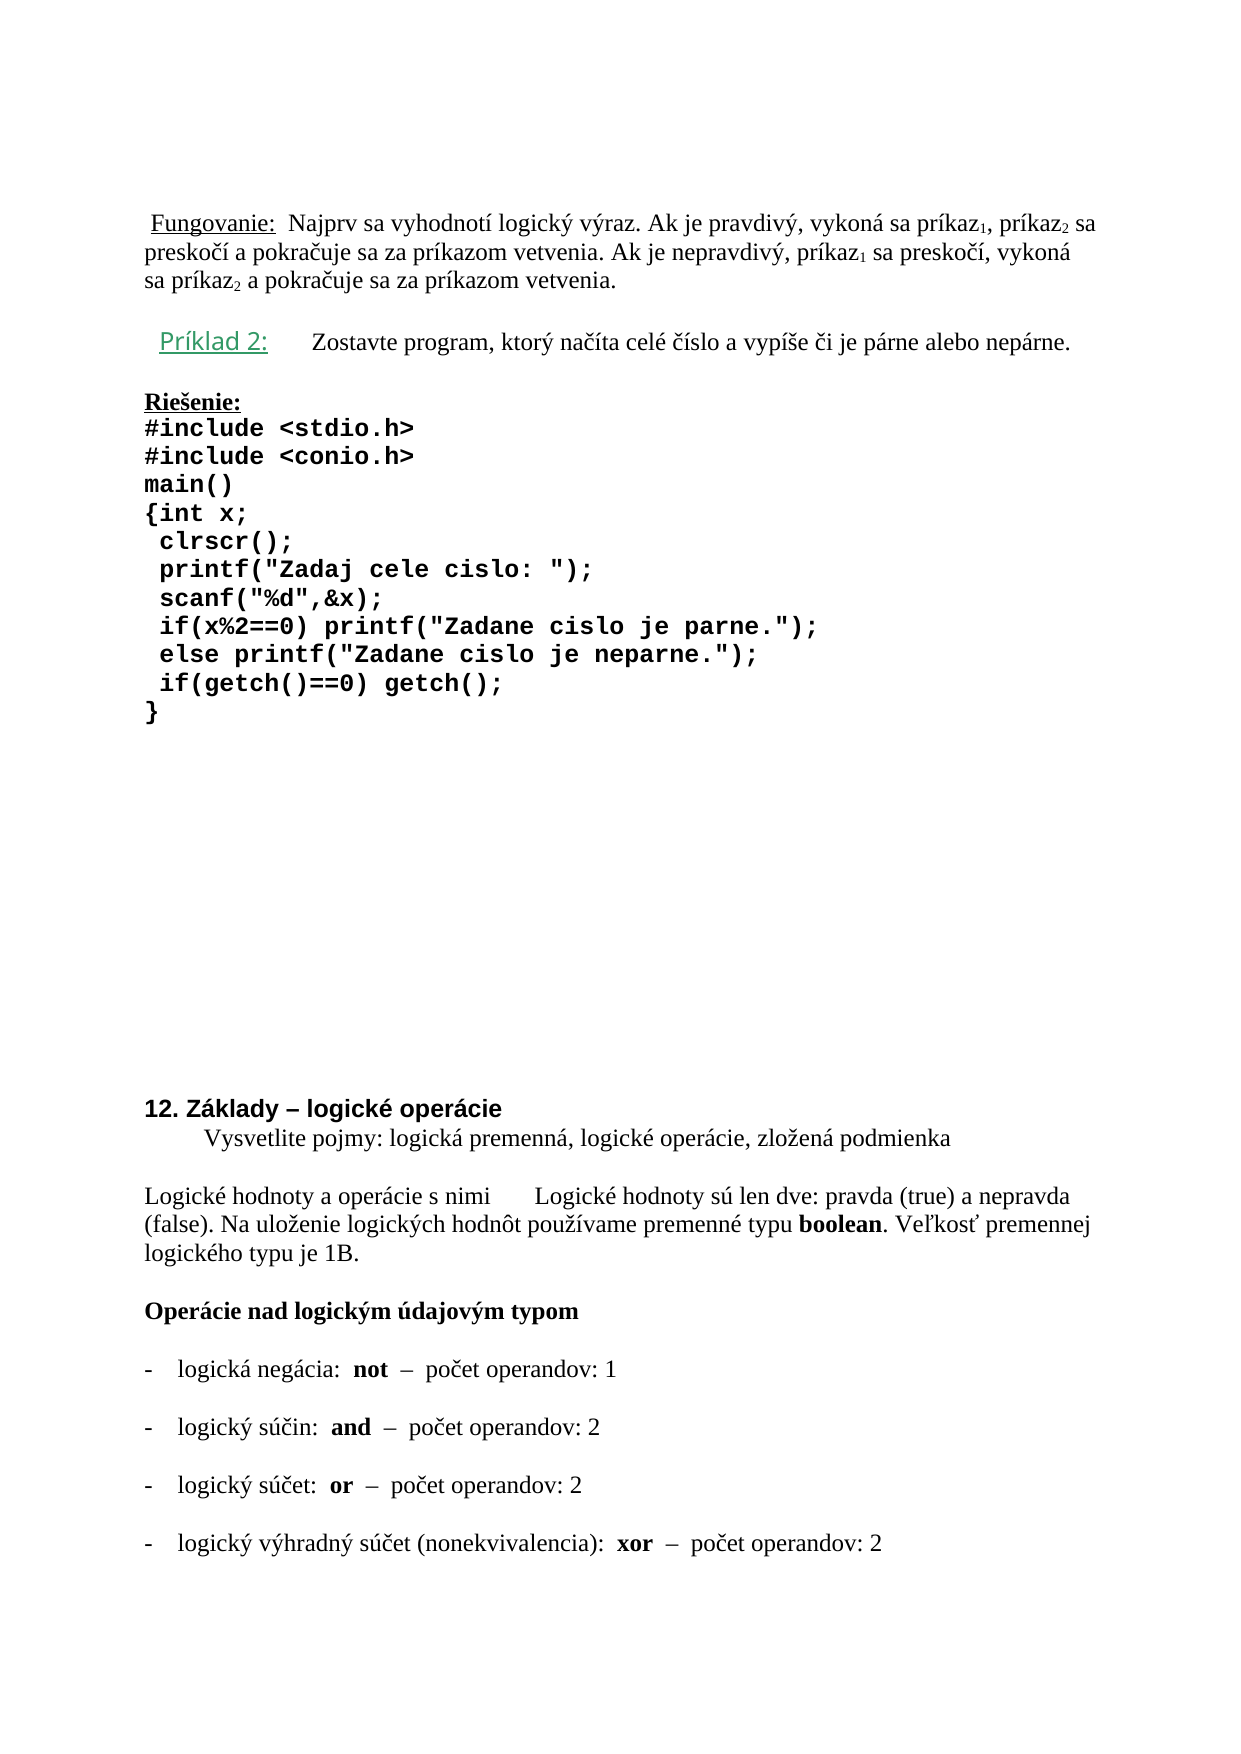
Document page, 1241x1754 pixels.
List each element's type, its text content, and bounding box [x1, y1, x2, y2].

text else printf("Zadane cislo je neparne."); [144, 642, 1097, 670]
text Riešenie: [144, 387, 1097, 415]
text Príklad 2: Zostavte program, ktorý načíta celé číslo a vypíše či je párne alebo nepárne. [144, 323, 1097, 357]
text Vysvetlite pojmy: logická premenná, logické operácie, zložená podmienka [174, 1123, 1097, 1152]
text Fungovanie: Najprv sa vyhodnotí logický výraz. Ak je pravdivý, vykoná sa príkaz1, príkaz2 sa preskočí a pokračuje sa za príkazom vetvenia. Ak je nepravdivý, príkaz1 sa preskočí, vykoná sa príkaz2 a pokračuje sa za príkazom vetvenia. [144, 208, 1097, 294]
text #include <stdio.h> [144, 415, 1097, 444]
text if(x%2==0) printf("Zadane cislo je parne."); [144, 614, 1097, 642]
text #include <conio.h> [144, 444, 1097, 472]
text - logický súčin: and – počet operandov: 2 [144, 1412, 1097, 1441]
text 12. Základy – logické operácie [144, 1094, 1097, 1123]
text Operácie nad logickým údajovým typom [144, 1296, 1097, 1325]
text Logické hodnoty a operácie s nimi Logické hodnoty sú len dve: pravda (true) a nepravda (false). Na uloženie logických hodnôt používame premenné typu boolean. Veľkosť premennej logického typu je 1B. [144, 1181, 1097, 1267]
text clrscr(); [144, 529, 1097, 557]
text - logický súčet: or – počet operandov: 2 [144, 1470, 1097, 1499]
text } [144, 699, 1097, 727]
text - logický výhradný súčet (nonekvivalencia): xor – počet operandov: 2 [144, 1528, 1097, 1557]
text main() [144, 472, 1097, 500]
text - logická negácia: not – počet operandov: 1 [144, 1354, 1097, 1383]
text scanf("%d",&x); [144, 585, 1097, 614]
text printf("Zadaj cele cislo: "); [144, 557, 1097, 585]
text if(getch()==0) getch(); [144, 670, 1097, 699]
text {int x; [144, 500, 1097, 529]
